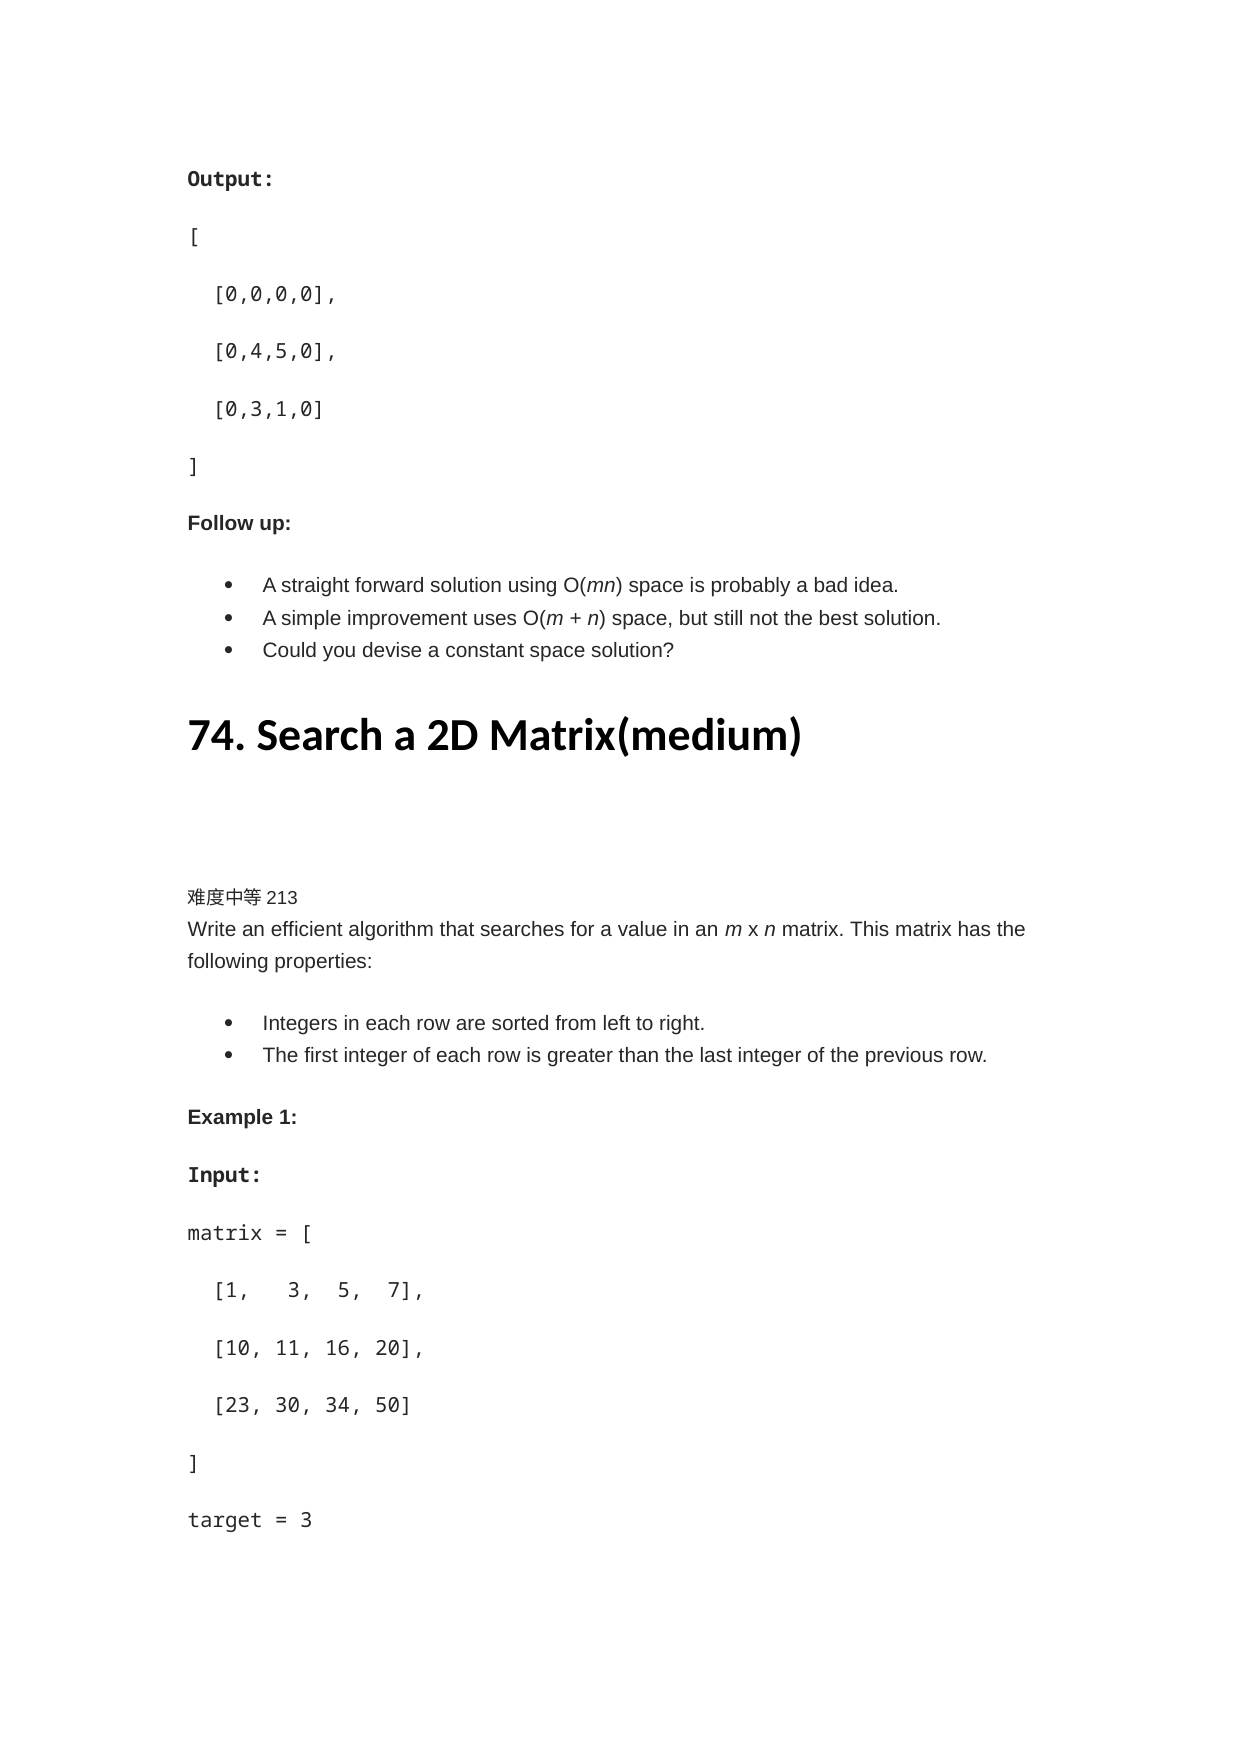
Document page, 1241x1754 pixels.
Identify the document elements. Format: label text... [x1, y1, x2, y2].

text Example 1: [187, 1101, 1053, 1133]
text target = 3 [187, 1503, 1053, 1536]
text Write an efficient algorithm that searches for a value in an m x n matrix. This matrix has the following properties: [187, 912, 1053, 977]
text [1, 3, 5, 7], [187, 1273, 1053, 1306]
text 难度中等213 [187, 880, 1053, 912]
text Output: [187, 162, 1053, 194]
text Follow up: [187, 507, 1053, 539]
text [10, 11, 16, 20], [187, 1331, 1053, 1363]
text [ [187, 219, 1053, 252]
text [0,0,0,0], [187, 277, 1053, 309]
list Integers in each row are sorted from left to right. [225, 1006, 1053, 1039]
text [0,4,5,0], [187, 334, 1053, 367]
list A simple improvement uses O(m + n) space, but still not the best solution. [225, 601, 1053, 634]
subtitle 74. Search a 2D Matrix(medium) [187, 702, 1053, 767]
list A straight forward solution using O(mn) space is probably a bad idea. [225, 569, 1053, 601]
text [0,3,1,0] [187, 392, 1053, 424]
text Input: [187, 1158, 1053, 1191]
text ] [187, 449, 1053, 482]
text [23, 30, 34, 50] [187, 1388, 1053, 1421]
text matrix = [ [187, 1216, 1053, 1248]
list Could you devise a constant space solution? [225, 634, 1053, 666]
list The first integer of each row is greater than the last integer of the previous row. [225, 1039, 1053, 1071]
text ] [187, 1446, 1053, 1478]
